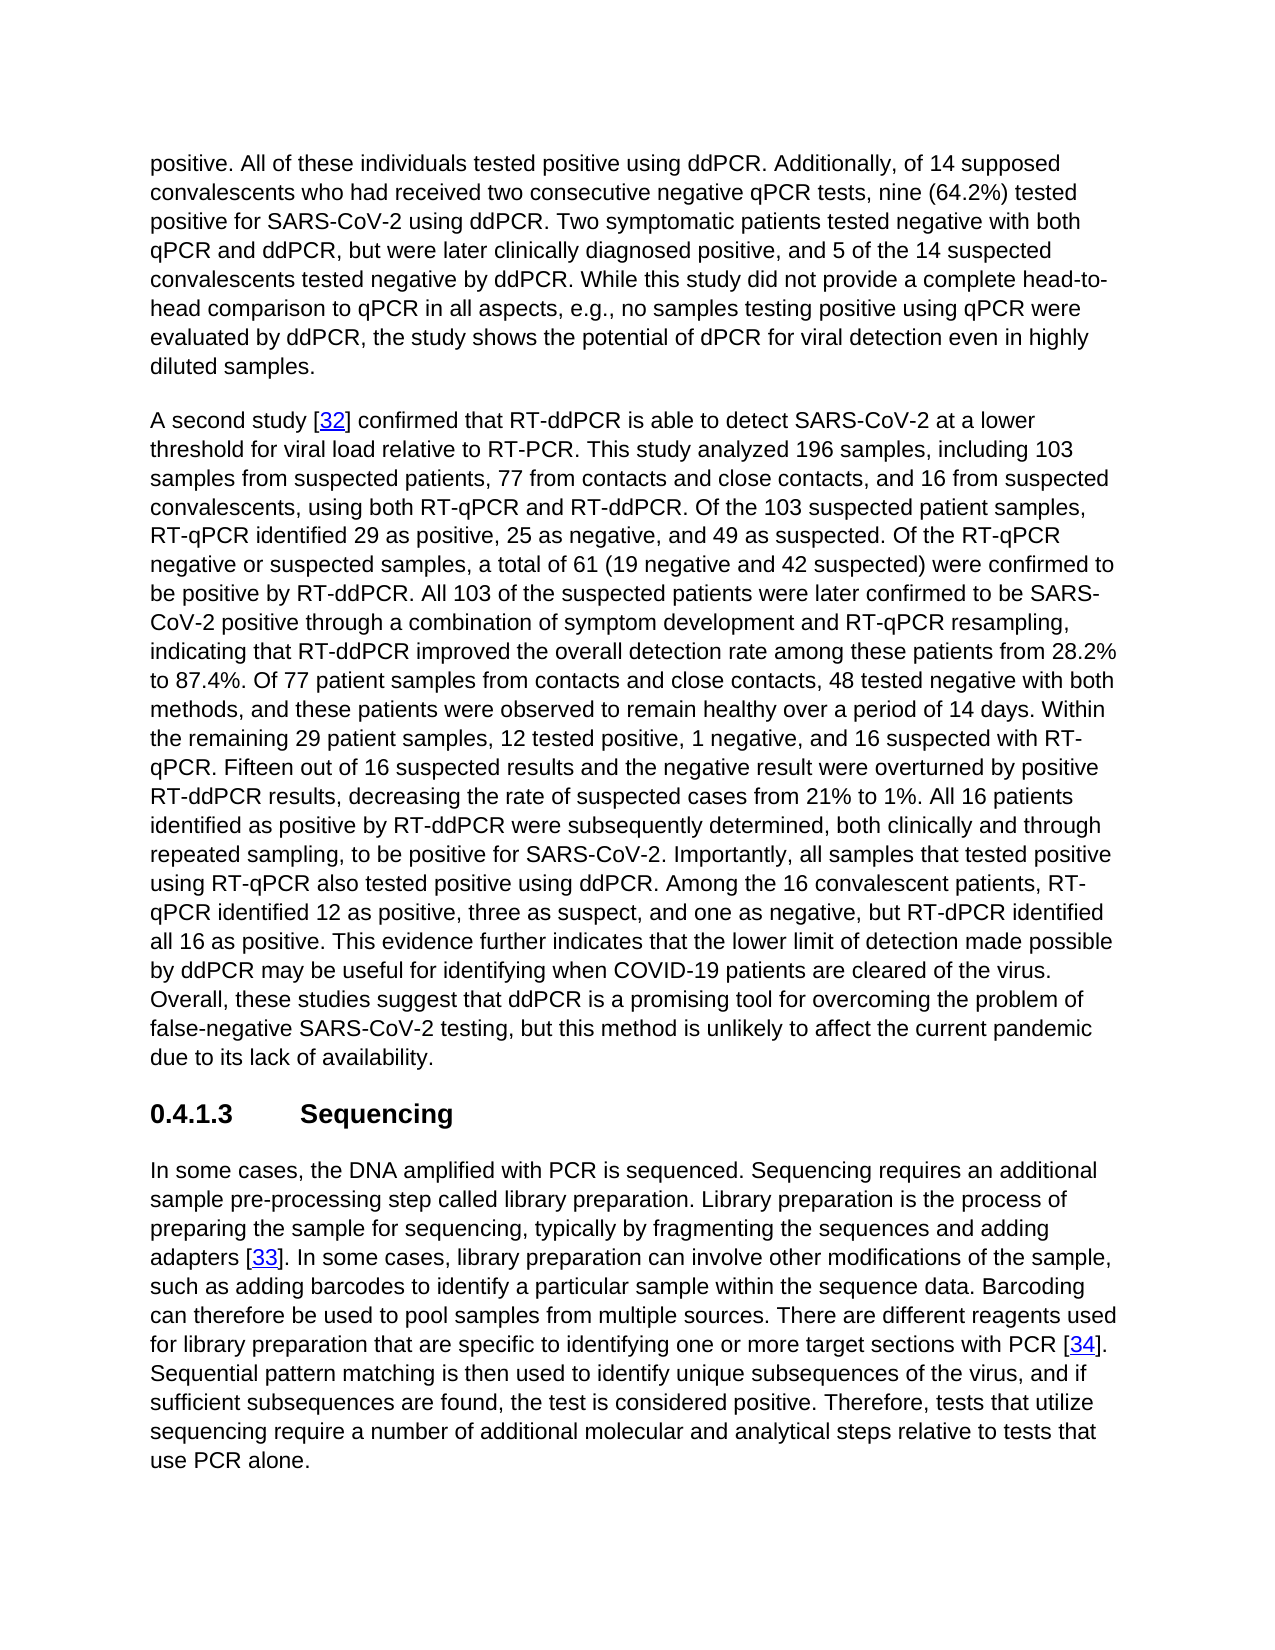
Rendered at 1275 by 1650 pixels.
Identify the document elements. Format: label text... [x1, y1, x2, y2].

subtitle 0.4.1.3 Sequencing [150, 1098, 1125, 1129]
text A second study [32] confirmed that RT-ddPCR is able to detect SARS-CoV-2 at a lower threshold for viral load relative to RT-PCR. This study analyzed 196 samples, including 103 samples from suspected patients, 77 from contacts and close contacts, and 16 from suspected convalescents, using both RT-qPCR and RT-ddPCR. Of the 103 suspected patient samples, RT-qPCR identified 29 as positive, 25 as negative, and 49 as suspected. Of the RT-qPCR negative or suspected samples, a total of 61 (19 negative and 42 suspected) were confirmed to be positive by RT-ddPCR. All 103 of the suspected patients were later confirmed to be SARS-CoV-2 positive through a combination of symptom development and RT-qPCR resampling, indicating that RT-ddPCR improved the overall detection rate among these patients from 28.2% to 87.4%. Of 77 patient samples from contacts and close contacts, 48 tested negative with both methods, and these patients were observed to remain healthy over a period of 14 days. Within the remaining 29 patient samples, 12 tested positive, 1 negative, and 16 suspected with RT-qPCR. Fifteen out of 16 suspected results and the negative result were overturned by positive RT-ddPCR results, decreasing the rate of suspected cases from 21% to 1%. All 16 patients identified as positive by RT-ddPCR were subsequently determined, both clinically and through repeated sampling, to be positive for SARS-CoV-2. Importantly, all samples that tested positive using RT-qPCR also tested positive using ddPCR. Among the 16 convalescent patients, RT-qPCR identified 12 as positive, three as suspect, and one as negative, but RT-dPCR identified all 16 as positive. This evidence further indicates that the lower limit of detection made possible by ddPCR may be useful for identifying when COVID-19 patients are cleared of the virus. Overall, these studies suggest that ddPCR is a promising tool for overcoming the problem of false-negative SARS-CoV-2 testing, but this method is unlikely to affect the current pandemic due to its lack of availability. [150, 407, 1125, 1070]
